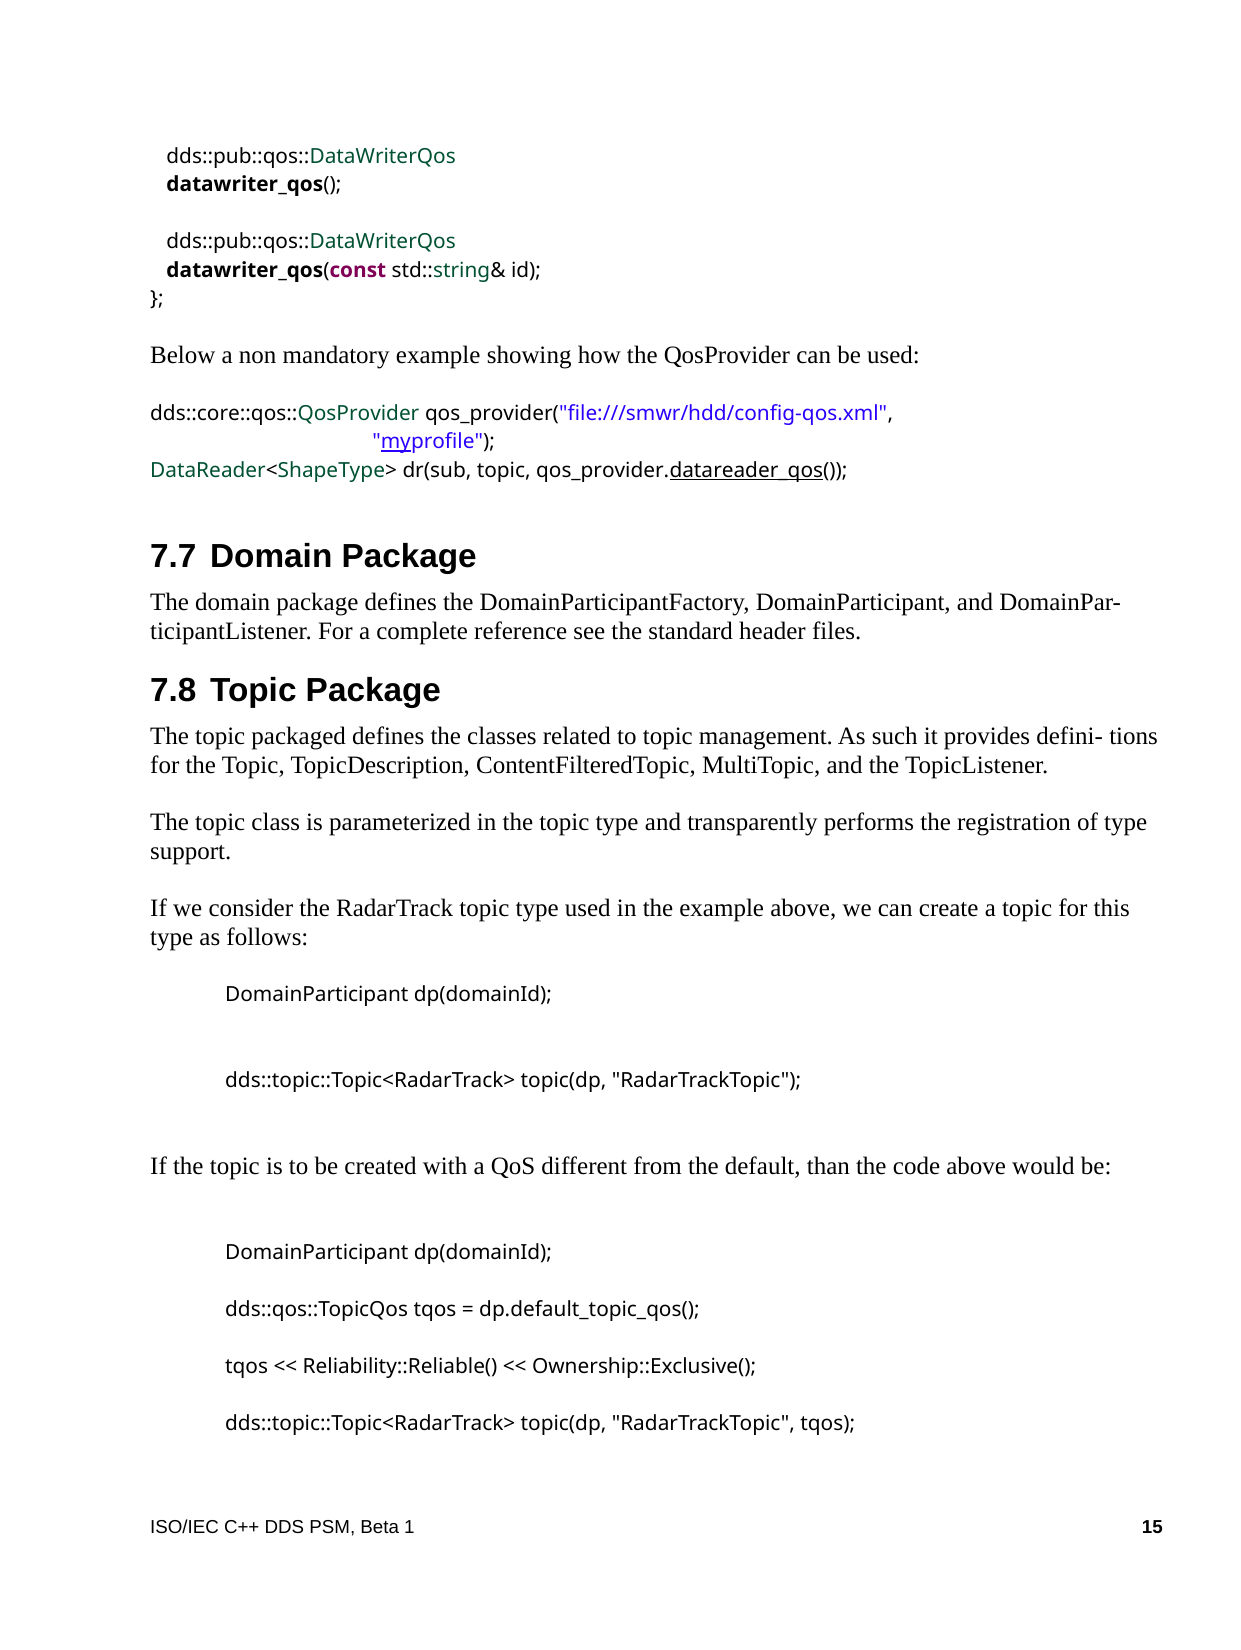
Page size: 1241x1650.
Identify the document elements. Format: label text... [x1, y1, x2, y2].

text dds::qos::TopicQos tqos = dp.default_topic_qos(); [225, 1294, 1165, 1322]
text dds::topic::Topic<RadarTrack> topic(dp, "RadarTrackTopic", tqos); [225, 1408, 1165, 1436]
text datawriter_qos(const std::string& id); [150, 255, 1165, 283]
text dds::pub::qos::DataWriterQos [150, 226, 1165, 255]
text datawriter_qos(); [150, 169, 1165, 198]
text Below a non mandatory example showing how the QosProvider can be used: [150, 340, 1165, 369]
text dds::core::qos::QosProvider qos_provider("file:///smwr/hdd/config-qos.xml", [150, 398, 1165, 426]
text }; [150, 283, 1165, 312]
text DomainParticipant dp(domainId); [225, 1237, 1165, 1266]
text "myprofile"); [150, 426, 1165, 455]
text If we consider the RadarTrack topic type used in the example above, we can create a topic for this type as follows: [150, 893, 1165, 951]
subtitle Topic Package [150, 670, 1165, 708]
text The domain package defines the DomainParticipantFactory, DomainParticipant, and DomainPar- ticipantListener. For a complete reference see the standard header files. [150, 587, 1165, 645]
text dds::pub::qos::DataWriterQos [150, 141, 1165, 169]
text tqos << Reliability::Reliable() << Ownership::Exclusive(); [225, 1351, 1165, 1379]
text The topic packaged defines the classes related to topic management. As such it provides defini- tions for the Topic, TopicDescription, ContentFilteredTopic, MultiTopic, and the TopicListener. [150, 721, 1165, 778]
text If the topic is to be created with a QoS different from the default, than the code above would be: [150, 1151, 1165, 1180]
text DataReader<ShapeType> dr(sub, topic, qos_provider.datareader_qos()); [150, 455, 1165, 483]
subtitle Domain Package [150, 537, 1165, 575]
text DomainParticipant dp(domainId); [225, 979, 1165, 1008]
text dds::topic::Topic<RadarTrack> topic(dp, "RadarTrackTopic"); [225, 1065, 1165, 1093]
text The topic class is parameterized in the topic type and transparently performs the registration of type support. [150, 807, 1165, 865]
